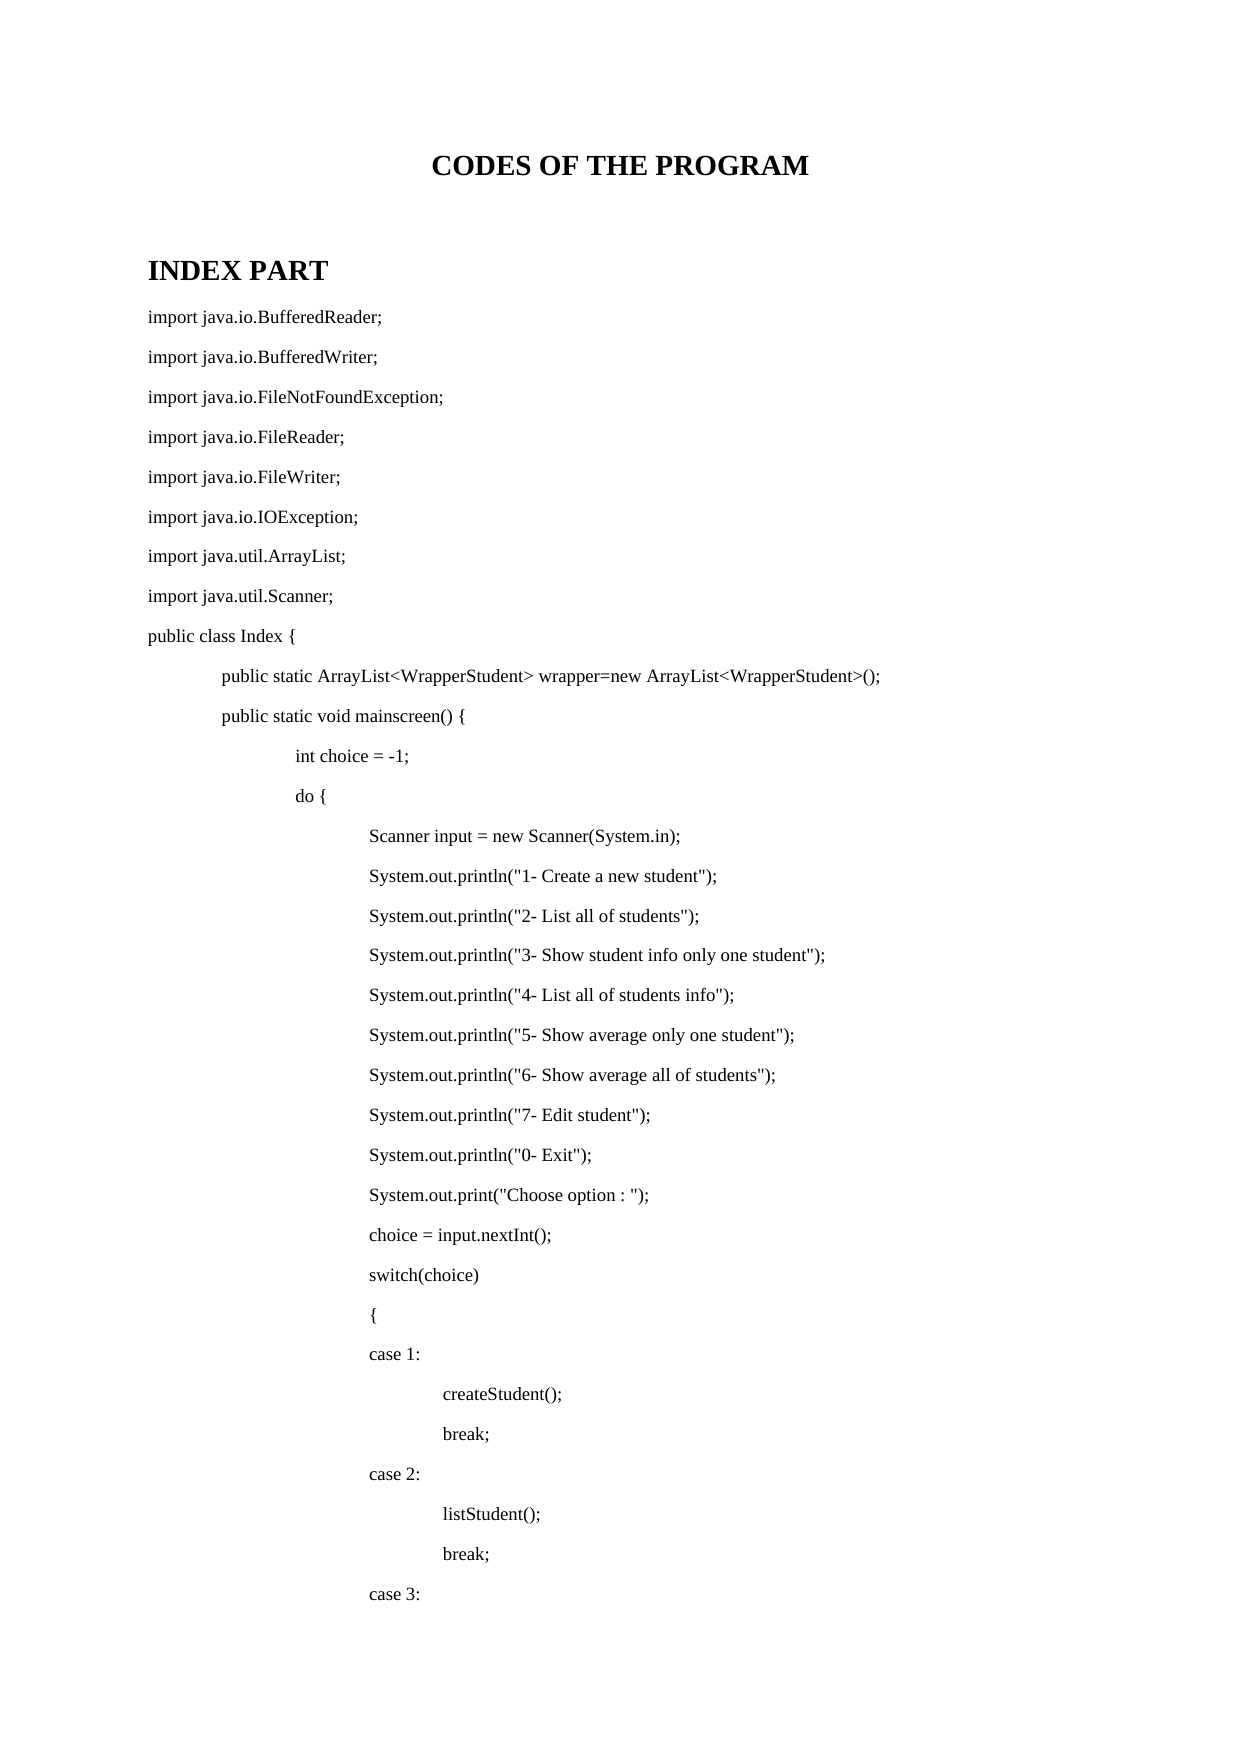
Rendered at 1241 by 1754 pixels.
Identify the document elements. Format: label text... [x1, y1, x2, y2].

text { [148, 1303, 1093, 1325]
text System.out.println("2- List all of students"); [148, 904, 1093, 926]
text INDEX PART [148, 253, 1093, 287]
text import java.util.Scanner; [148, 585, 1093, 607]
text case 2: [148, 1463, 1093, 1484]
text System.out.println("3- Show student info only one student"); [148, 944, 1093, 966]
text System.out.println("7- Edit student"); [148, 1104, 1093, 1126]
text System.out.println("4- List all of students info"); [148, 984, 1093, 1006]
text import java.io.IOException; [148, 506, 1093, 527]
text import java.io.FileNotFoundException; [148, 386, 1093, 407]
text do { [148, 785, 1093, 806]
text import java.io.BufferedReader; [148, 306, 1093, 328]
text break; [148, 1423, 1093, 1445]
text int choice = -1; [148, 745, 1093, 766]
text import java.io.BufferedWriter; [148, 346, 1093, 367]
text import java.io.FileWriter; [148, 466, 1093, 487]
text Scanner input = new Scanner(System.in); [148, 825, 1093, 846]
text public class Index { [148, 625, 1093, 647]
text import java.io.FileReader; [148, 426, 1093, 447]
text public static void mainscreen() { [148, 705, 1093, 727]
text switch(choice) [148, 1263, 1093, 1285]
text case 3: [148, 1583, 1093, 1604]
text listStudent(); [148, 1503, 1093, 1524]
text System.out.print("Choose option : "); [148, 1184, 1093, 1205]
text System.out.println("6- Show average all of students"); [148, 1064, 1093, 1086]
text System.out.println("0- Exit"); [148, 1144, 1093, 1165]
text public static ArrayList<WrapperStudent> wrapper=new ArrayList<WrapperStudent>(); [148, 665, 1093, 687]
text import java.util.ArrayList; [148, 545, 1093, 567]
text System.out.println("1- Create a new student"); [148, 864, 1093, 886]
text createStudent(); [148, 1383, 1093, 1405]
text choice = input.nextInt(); [148, 1224, 1093, 1245]
text CODES OF THE PROGRAM [148, 148, 1093, 181]
text break; [148, 1543, 1093, 1564]
text case 1: [148, 1343, 1093, 1365]
text System.out.println("5- Show average only one student"); [148, 1024, 1093, 1046]
